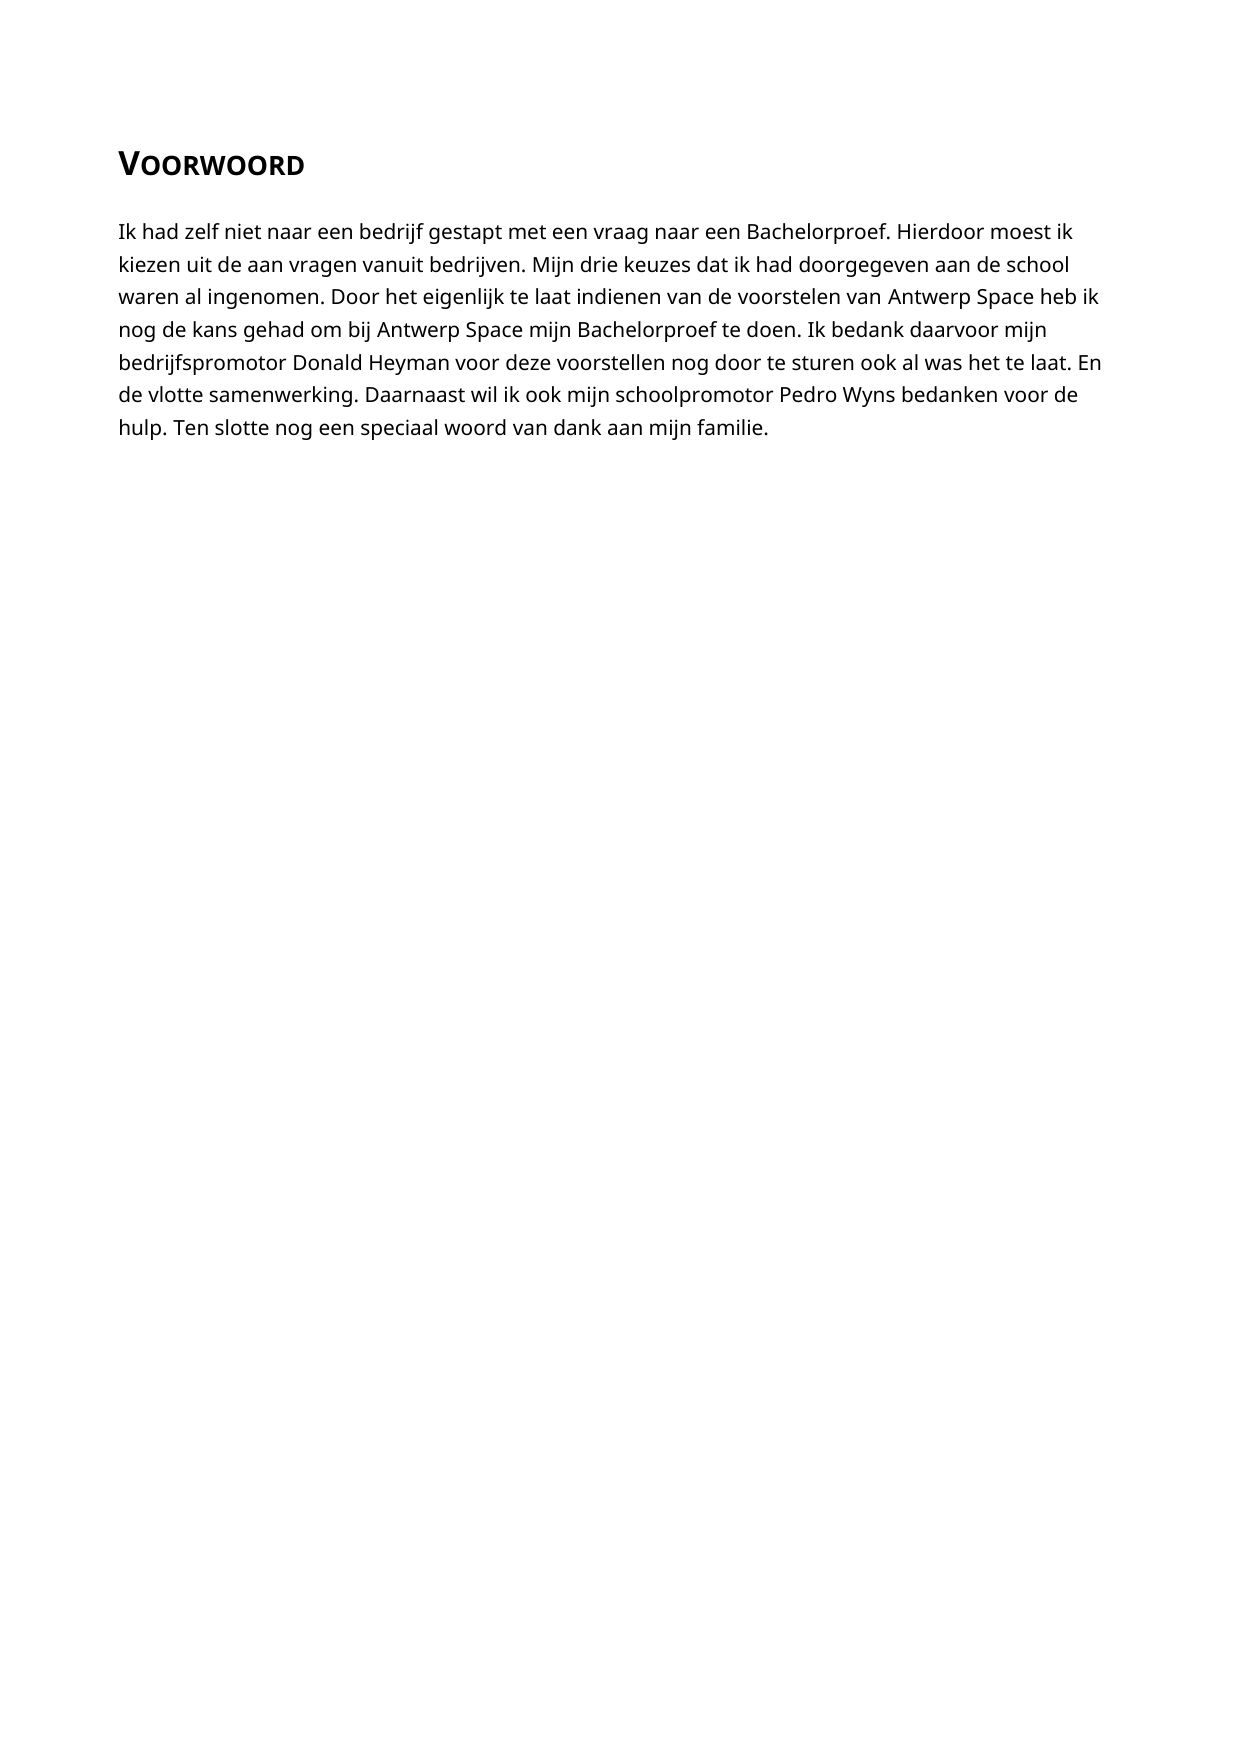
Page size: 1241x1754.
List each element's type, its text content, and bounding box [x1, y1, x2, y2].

text Voorwoord [118, 140, 1122, 186]
text Ik had zelf niet naar een bedrijf gestapt met een vraag naar een Bachelorproef. Hierdoor moest ik kiezen uit de aan vragen vanuit bedrijven. Mijn drie keuzes dat ik had doorgegeven aan de school waren al ingenomen. Door het eigenlijk te laat indienen van de voorstelen van Antwerp Space heb ik nog de kans gehad om bij Antwerp Space mijn Bachelorproef te doen. Ik bedank daarvoor mijn bedrijfspromotor Donald Heyman voor deze voorstellen nog door te sturen ook al was het te laat. En de vlotte samenwerking. Daarnaast wil ik ook mijn schoolpromotor Pedro Wyns bedanken voor de hulp. Ten slotte nog een speciaal woord van dank aan mijn familie. [118, 217, 1122, 441]
